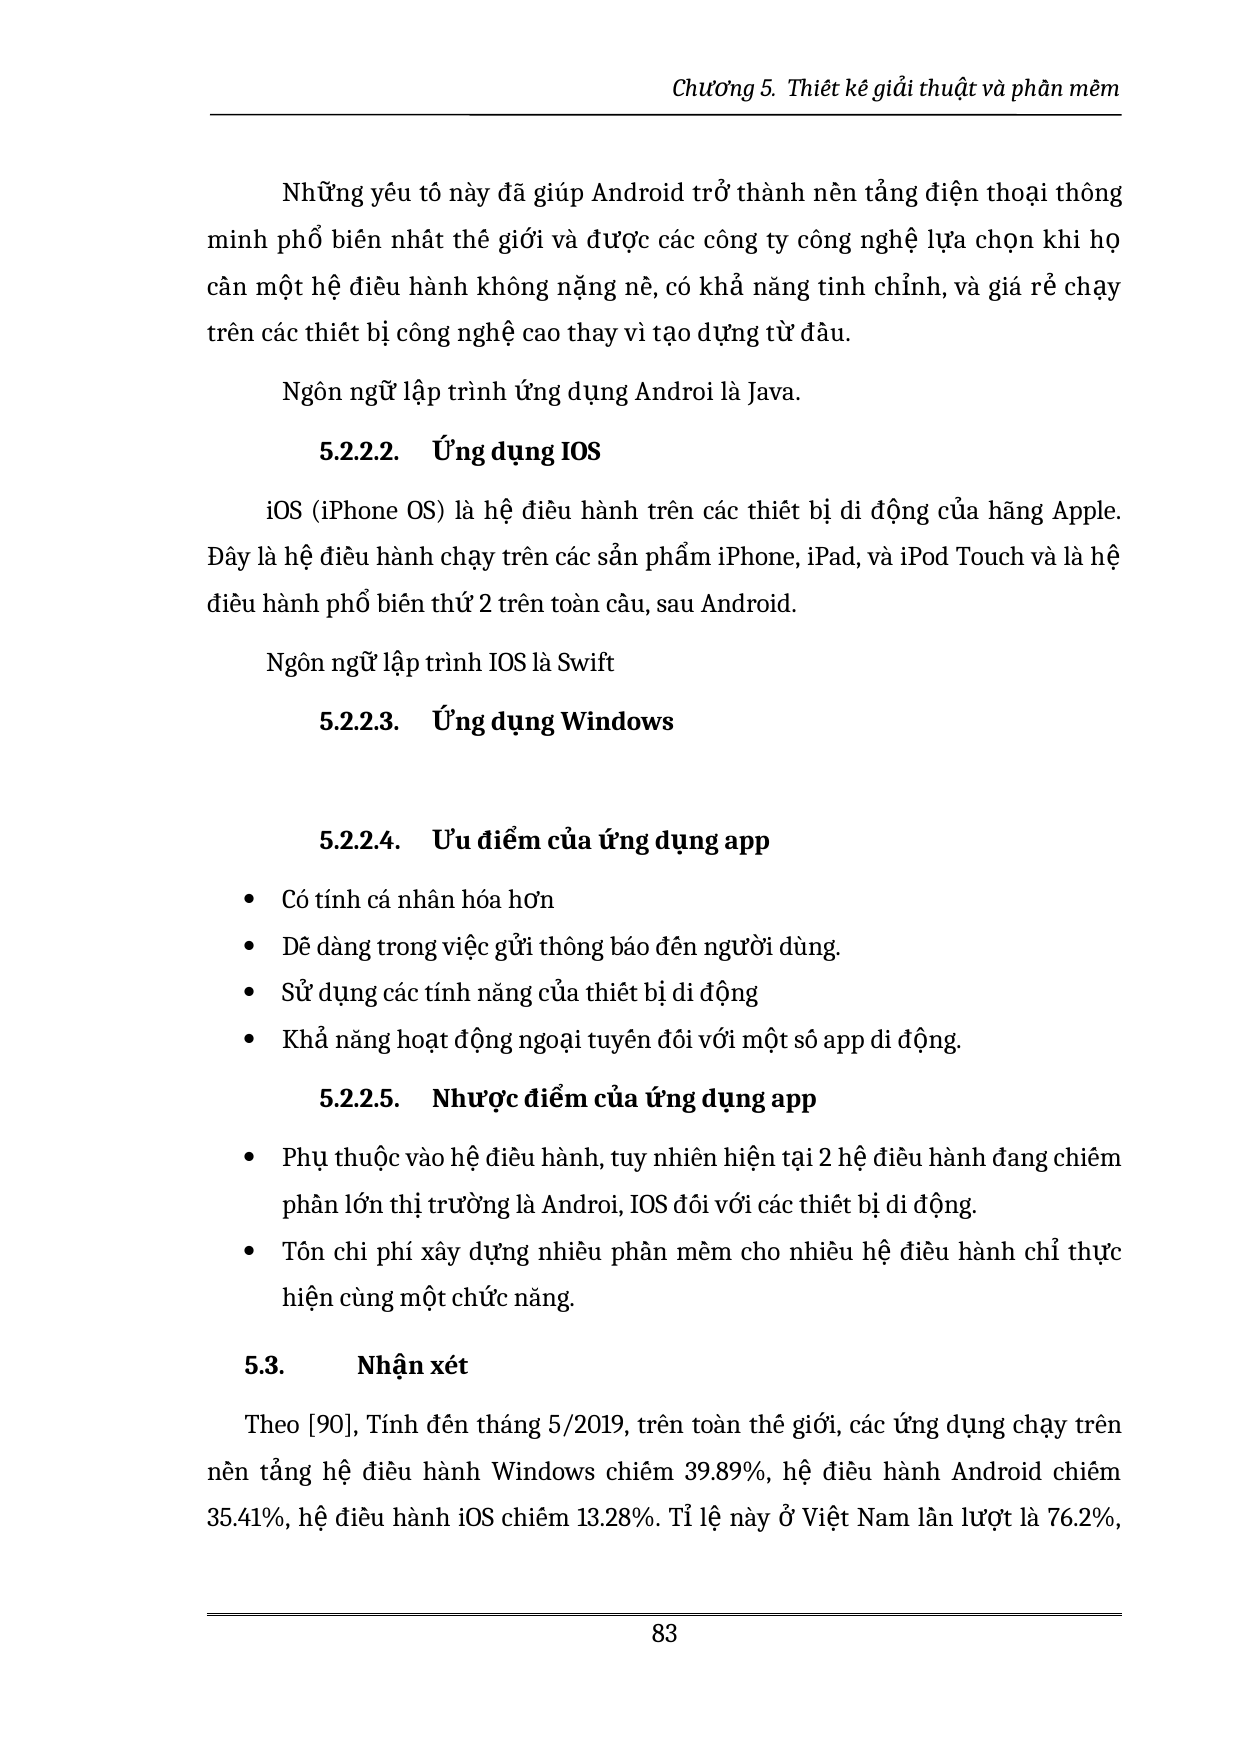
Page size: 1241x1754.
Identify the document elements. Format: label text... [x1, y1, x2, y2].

list Tốn chi phí xây dựng nhiều phần mềm cho nhiều hệ điều hành chỉ thực hiện cùng một chức năng. [244, 1236, 1122, 1313]
text iOS (iPhone OS) là hệ điều hành trên các thiết bị di động của hãng Apple. Đây là hệ điều hành chạy trên các sản phẩm iPhone, iPad, và iPod Touch và là hệ điều hành phổ biến thứ 2 trên toàn cầu, sau Android. [207, 495, 1122, 619]
subtitle Nhược điểm của ứng dụng app [319, 1083, 1122, 1114]
list Phụ thuộc vào hệ điều hành, tuy nhiên hiện tại 2 hệ điều hành đang chiếm phần lớn thị trường là Androi, IOS đối với các thiết bị di động. [244, 1142, 1122, 1220]
text Những yếu tố này đã giúp Android trở thành nền tảng điện thoại thông minh phổ biến nhất thế giới và được các công ty công nghệ lựa chọn khi họ cần một hệ điều hành không nặng nề, có khả năng tinh chỉnh, và giá rẻ chạy trên các thiết bị công nghệ cao thay vì tạo dựng từ đầu. [207, 177, 1122, 348]
list Khả năng hoạt động ngoại tuyến đối với một số app di động. [244, 1024, 1122, 1055]
subtitle Ứng dụng Windows [319, 706, 1122, 737]
subtitle Ưu điểm của ứng dụng app [319, 825, 1122, 856]
subtitle Nhận xét [244, 1350, 1122, 1381]
subtitle Ứng dụng IOS [319, 436, 1122, 467]
list Có tính cá nhân hóa hơn [244, 884, 1122, 915]
list Sử dụng các tính năng của thiết bị di động [244, 977, 1122, 1008]
text Ngôn ngữ lập trình ứng dụng Androi là Java. [207, 376, 1122, 407]
list Dễ dàng trong việc gửi thông báo đến người dùng. [244, 931, 1122, 962]
text Ngôn ngữ lập trình IOS là Swift [207, 647, 1122, 678]
